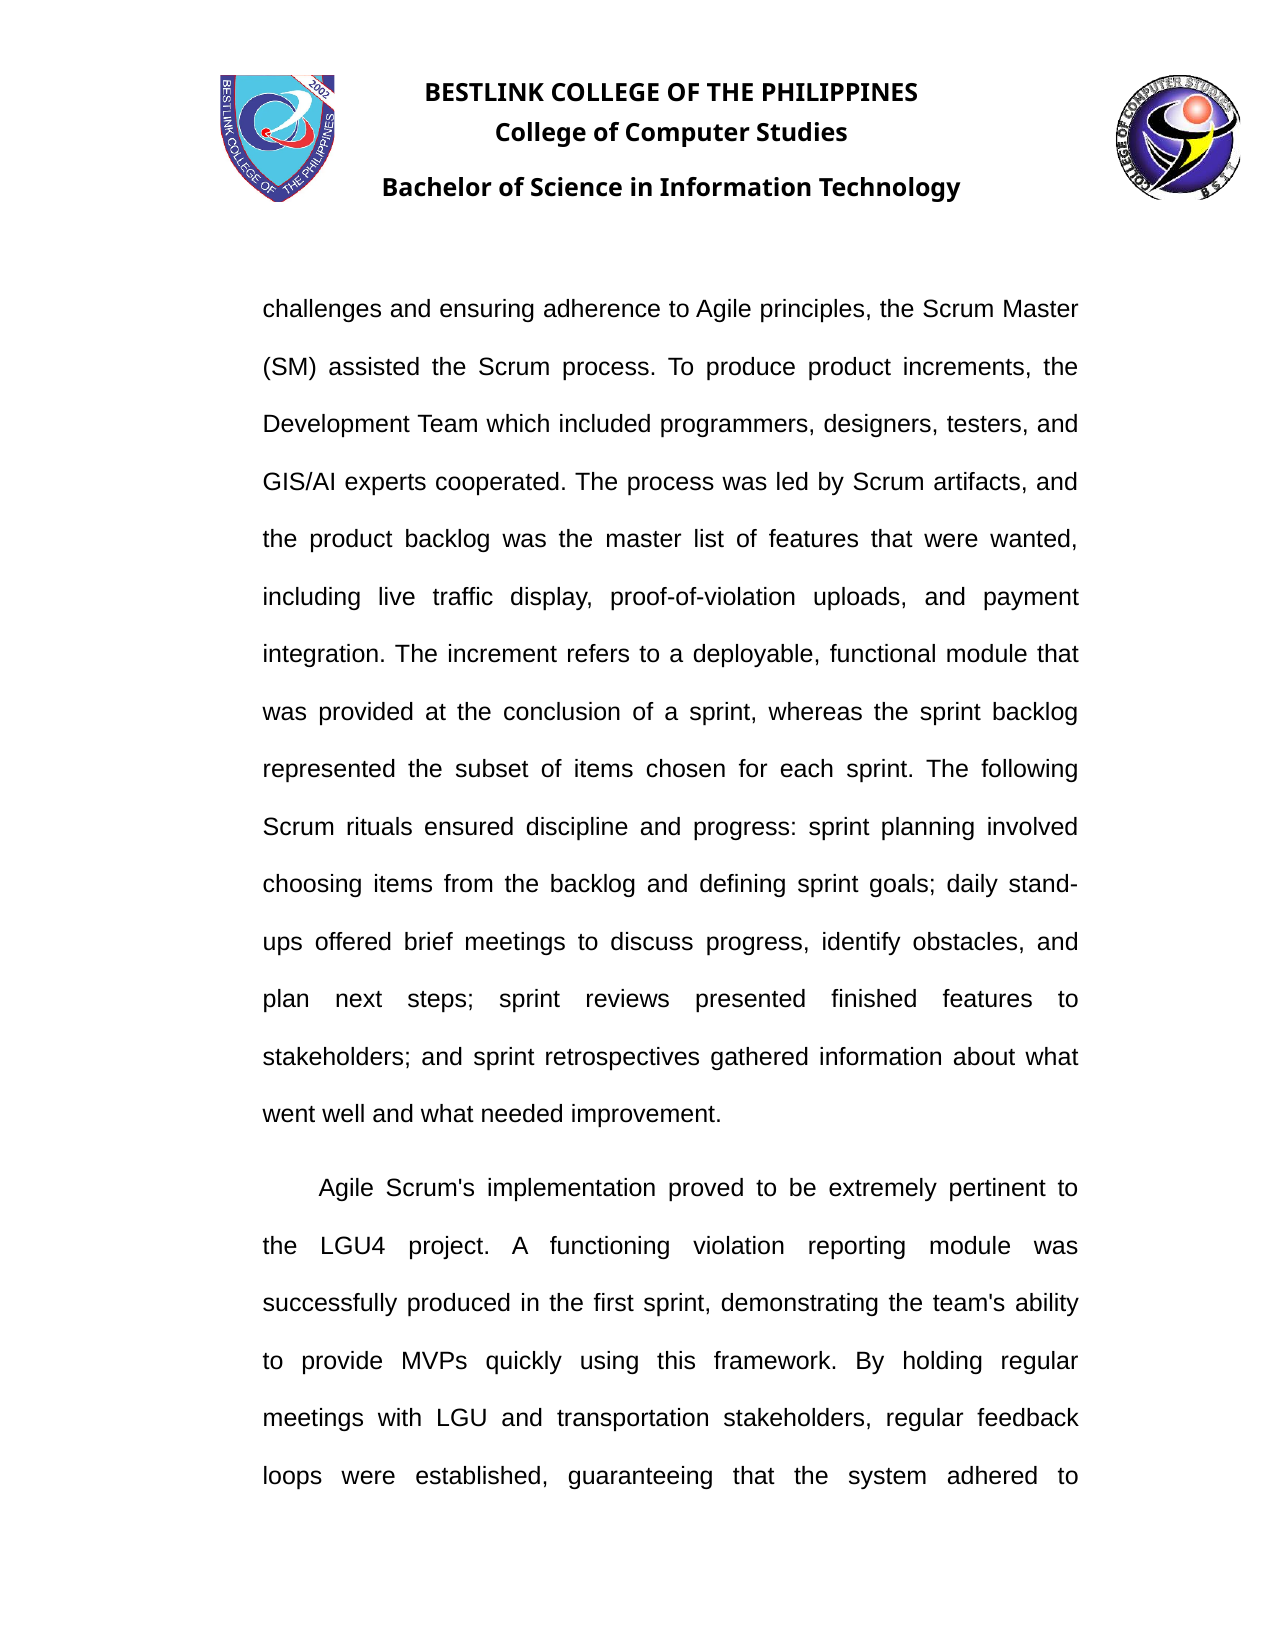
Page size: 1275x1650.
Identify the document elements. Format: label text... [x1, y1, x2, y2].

picture [1115, 75, 1241, 200]
picture [218, 75, 335, 200]
